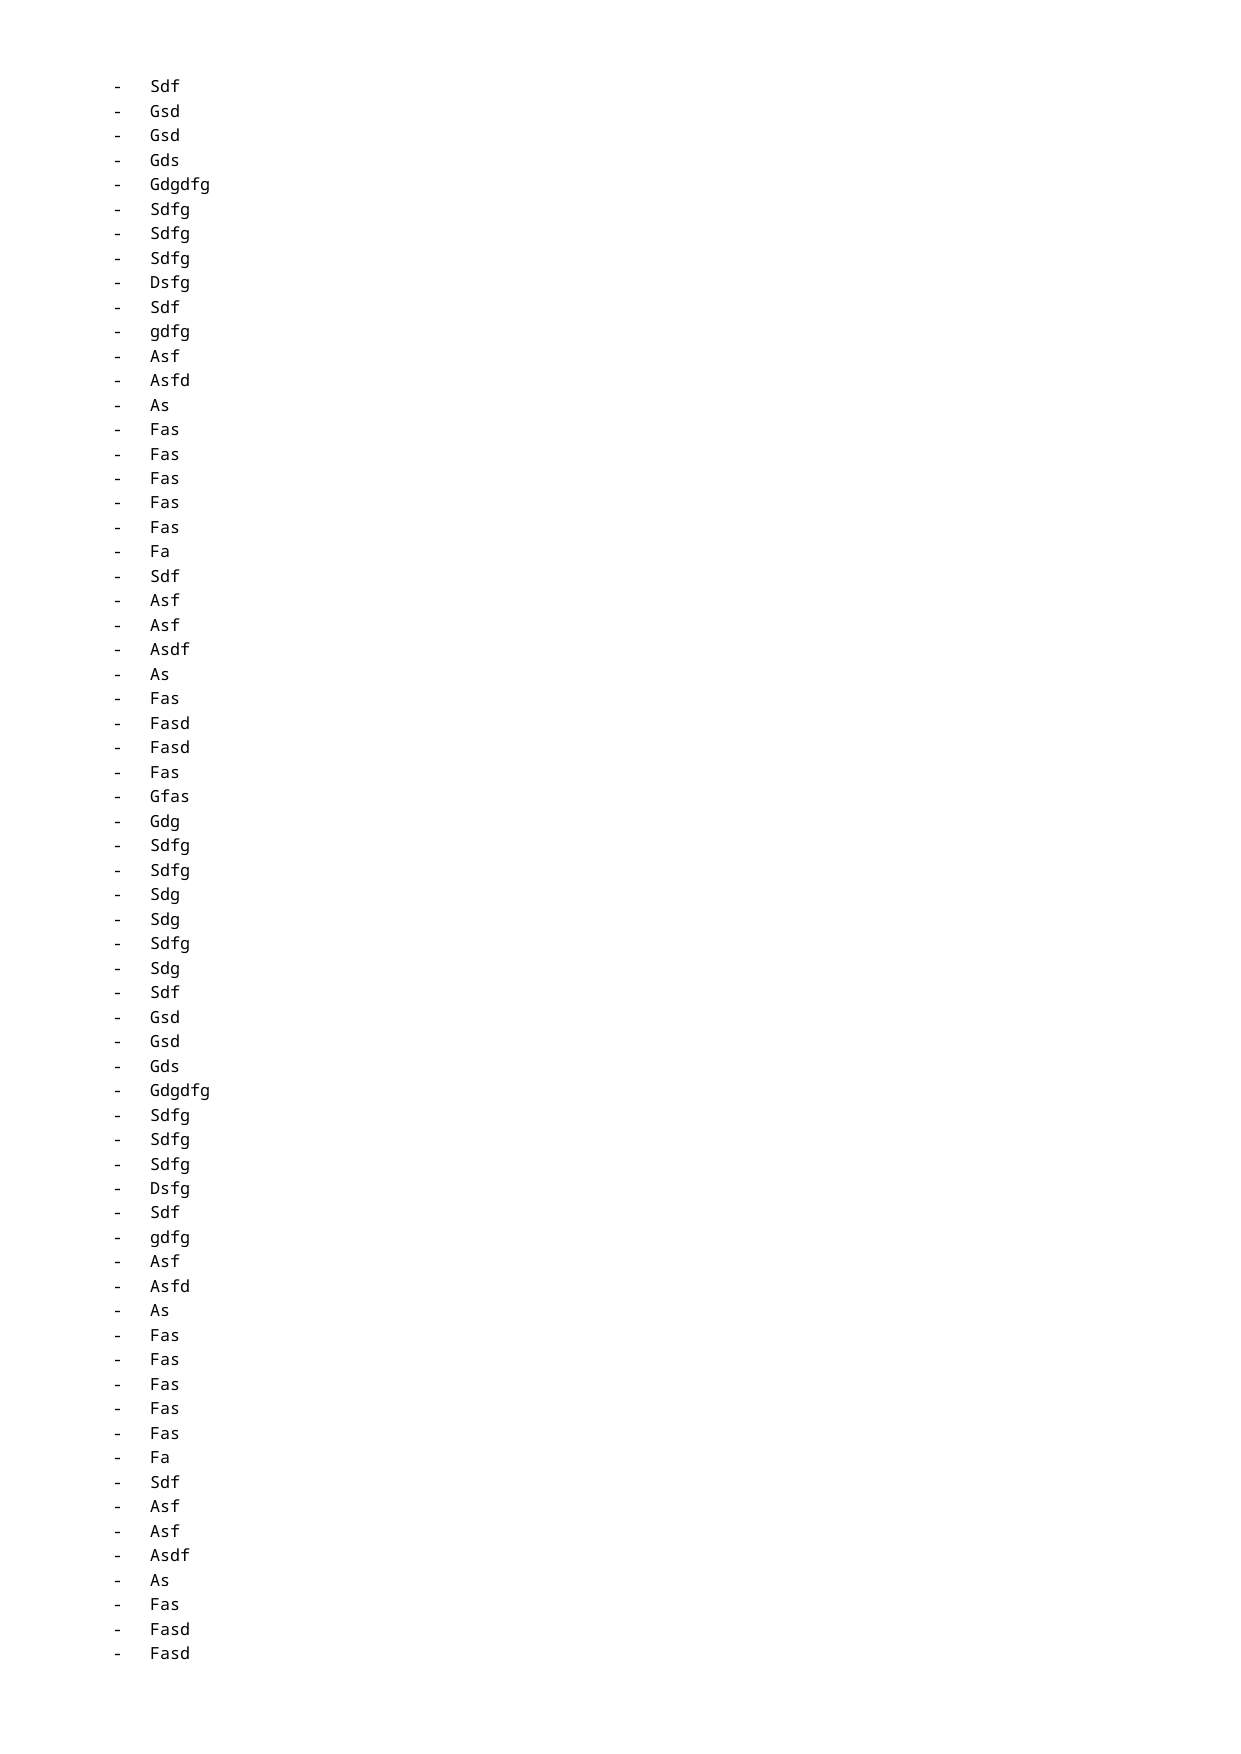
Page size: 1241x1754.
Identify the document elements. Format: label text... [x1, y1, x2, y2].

list Gds [112, 1054, 1165, 1077]
list Sdf [112, 1201, 1165, 1224]
list Sdfg [112, 932, 1165, 954]
list Gsd [112, 99, 1165, 122]
list Asf [112, 589, 1165, 612]
list Sdf [112, 981, 1165, 1003]
list Sdfg [112, 1152, 1165, 1175]
list Fas [112, 1397, 1165, 1419]
list Sdg [112, 907, 1165, 930]
list gdfg [112, 320, 1165, 342]
list Fa [112, 540, 1165, 563]
list Dsfg [112, 271, 1165, 293]
list Asf [112, 1250, 1165, 1273]
list Gdg [112, 809, 1165, 832]
list Sdf [112, 564, 1165, 587]
list Fas [112, 1372, 1165, 1395]
list Asf [112, 1495, 1165, 1517]
list Asf [112, 1519, 1165, 1542]
list Fas [112, 1421, 1165, 1444]
list Fas [112, 516, 1165, 538]
list Fas [112, 760, 1165, 783]
list Fasd [112, 736, 1165, 759]
list Fas [112, 418, 1165, 440]
list Fas [112, 1323, 1165, 1346]
list Asfd [112, 1274, 1165, 1297]
list Fas [112, 442, 1165, 465]
list Sdg [112, 883, 1165, 906]
list Asdf [112, 638, 1165, 661]
list Sdf [112, 295, 1165, 318]
list Asf [112, 344, 1165, 367]
list Sdfg [112, 197, 1165, 220]
list Sdfg [112, 1103, 1165, 1126]
list Sdfg [112, 246, 1165, 269]
list Fa [112, 1446, 1165, 1468]
list Gsd [112, 124, 1165, 147]
list Gsd [112, 1030, 1165, 1052]
list Sdfg [112, 858, 1165, 881]
list Fas [112, 491, 1165, 514]
list Fas [112, 467, 1165, 489]
list Sdf [112, 1470, 1165, 1493]
list Sdg [112, 956, 1165, 979]
list Dsfg [112, 1177, 1165, 1199]
list As [112, 393, 1165, 416]
list Sdfg [112, 222, 1165, 244]
list Asfd [112, 369, 1165, 391]
list Fas [112, 1348, 1165, 1371]
list As [112, 1568, 1165, 1591]
list Sdf [112, 75, 1165, 98]
list Gds [112, 148, 1165, 171]
list As [112, 662, 1165, 685]
list Gdgdfg [112, 173, 1165, 196]
list Fasd [112, 1617, 1165, 1640]
list Fas [112, 687, 1165, 710]
list Gdgdfg [112, 1079, 1165, 1101]
list Gsd [112, 1005, 1165, 1028]
list gdfg [112, 1226, 1165, 1248]
list Fas [112, 1593, 1165, 1615]
list Fasd [112, 711, 1165, 734]
list Asf [112, 613, 1165, 636]
list Gfas [112, 785, 1165, 808]
list Fasd [112, 1642, 1165, 1664]
list Asdf [112, 1544, 1165, 1566]
list As [112, 1299, 1165, 1322]
list Sdfg [112, 1128, 1165, 1150]
list Sdfg [112, 834, 1165, 857]
